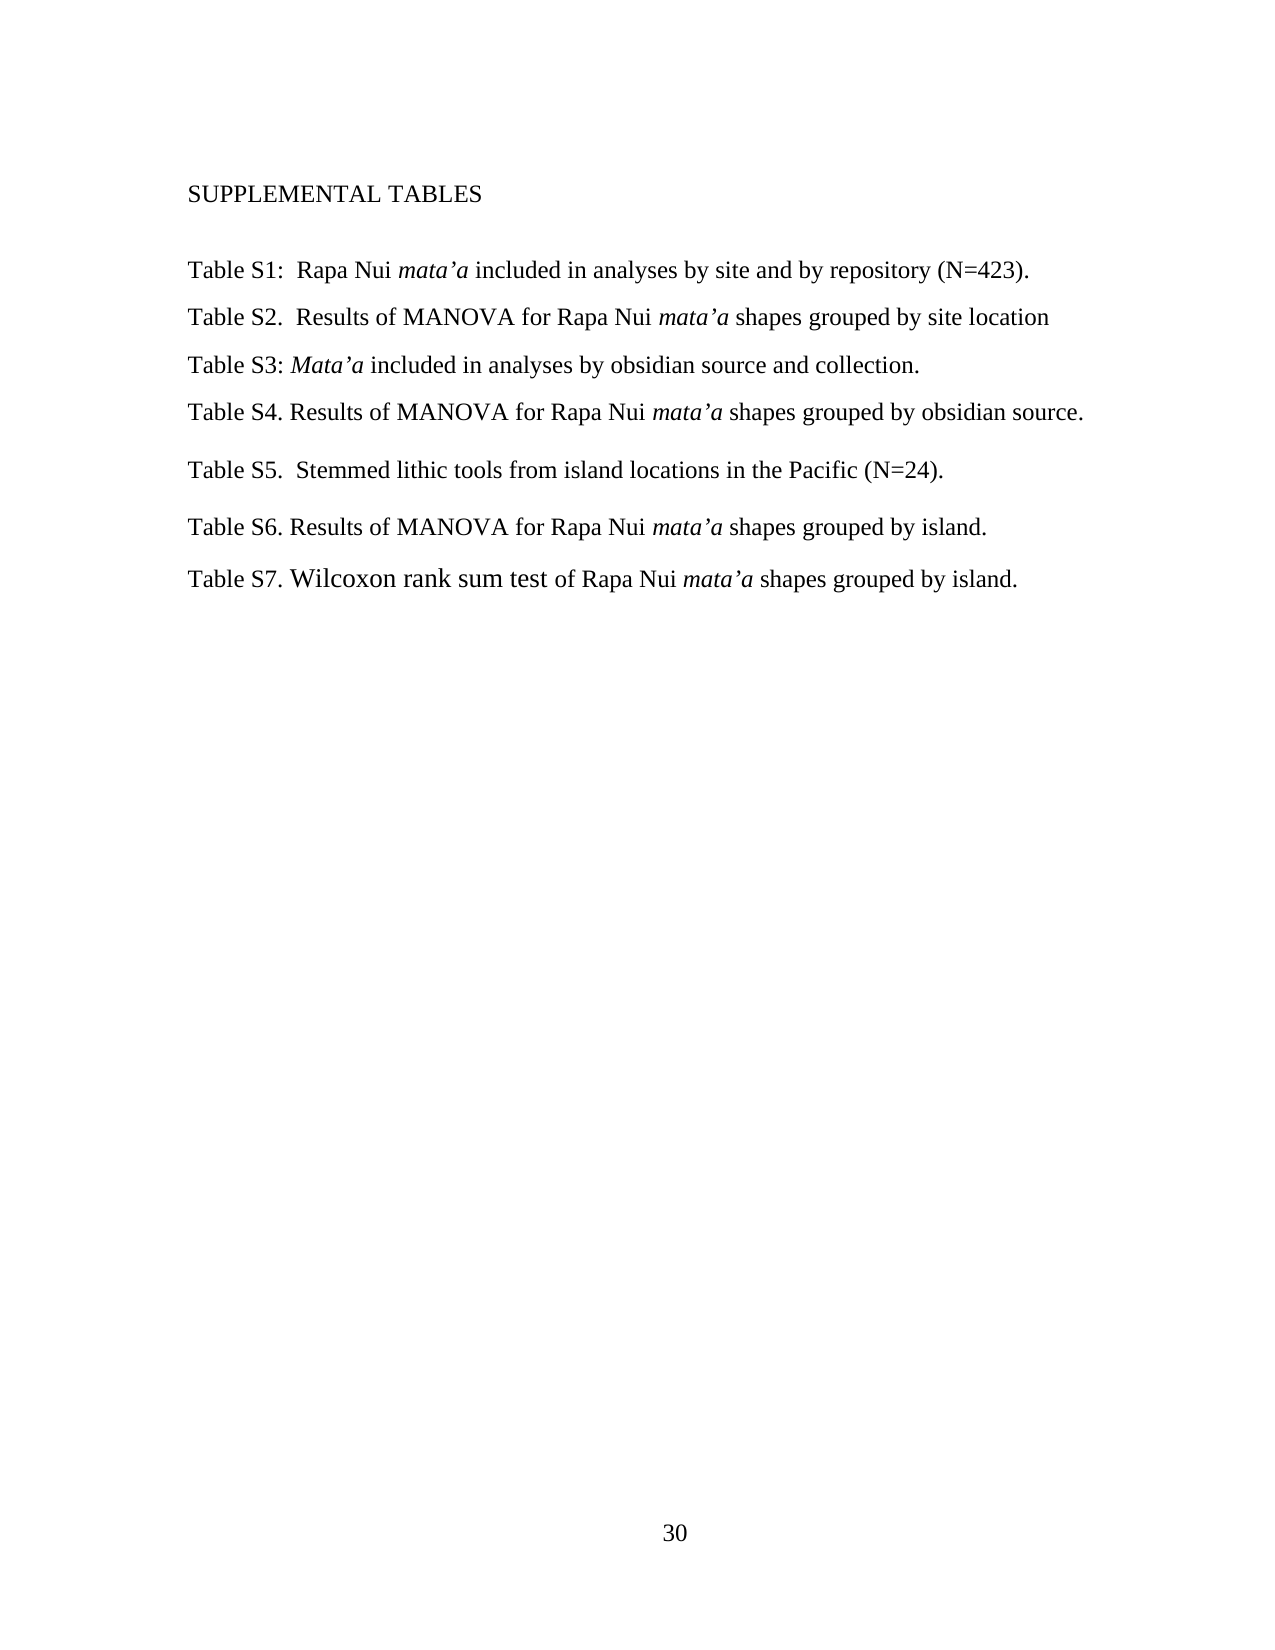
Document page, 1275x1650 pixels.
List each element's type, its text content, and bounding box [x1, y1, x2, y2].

text Table S3: Mata’a included in analyses by obsidian source and collection. [187, 350, 1087, 379]
text Table S2. Results of MANOVA for Rapa Nui mata’a shapes grouped by site location [187, 302, 1087, 331]
text SUPPLEMENTAL TABLES [187, 179, 1087, 207]
text Table S7. Wilcoxon rank sum test of Rapa Nui mata’a shapes grouped by island. [187, 562, 1087, 593]
text Table S5. Stemmed lithic tools from island locations in the Pacific (N=24). [187, 455, 1087, 484]
text Table S4. Results of MANOVA for Rapa Nui mata’a shapes grouped by obsidian source. [187, 397, 1087, 426]
text Table S6. Results of MANOVA for Rapa Nui mata’a shapes grouped by island. [187, 512, 1087, 541]
text Table S1: Rapa Nui mata’a included in analyses by site and by repository (N=423). [187, 255, 1087, 284]
